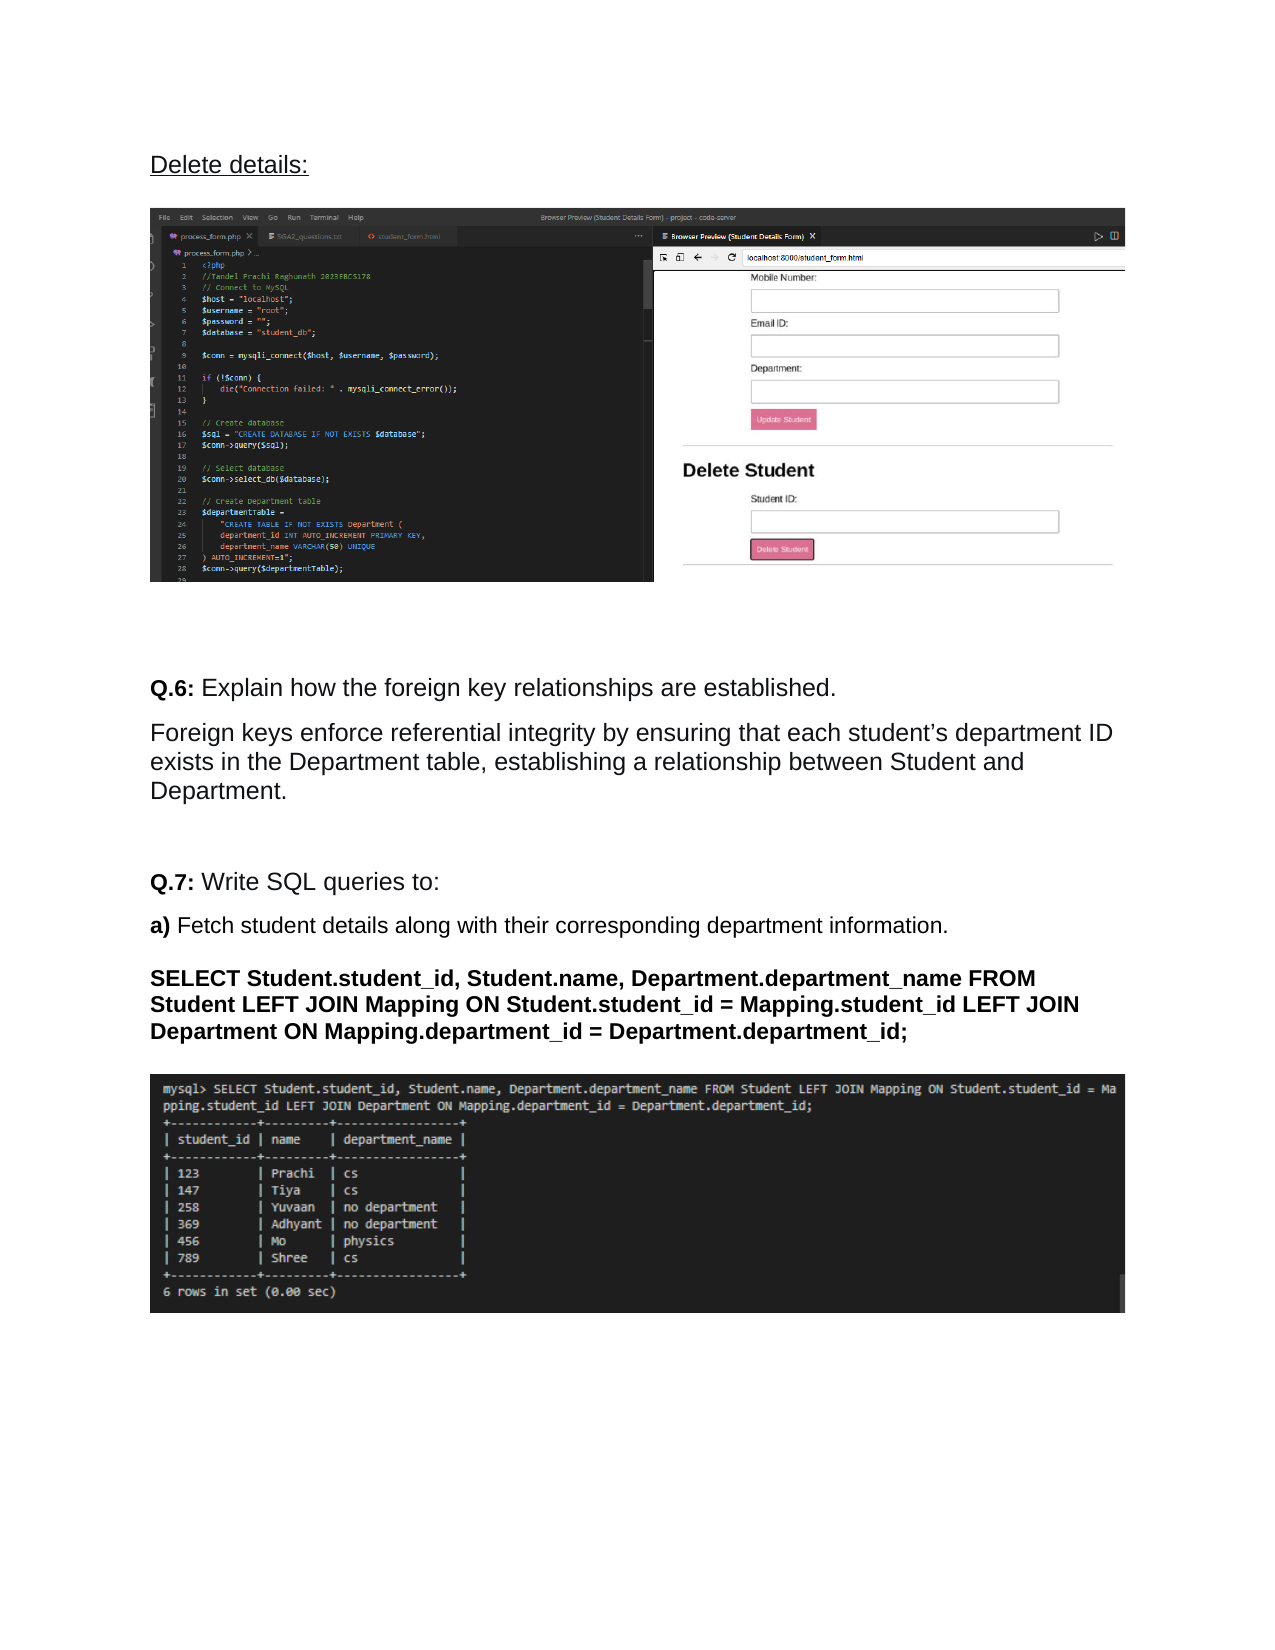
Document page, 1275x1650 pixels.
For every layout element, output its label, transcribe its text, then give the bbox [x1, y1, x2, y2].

text Delete details: [150, 150, 1125, 179]
text Q.6: Explain how the foreign key relationships are established. [150, 673, 1125, 702]
text Foreign keys enforce referential integrity by ensuring that each student’s department ID exists in the Department table, establishing a relationship between Student and Department. [150, 718, 1125, 805]
picture [150, 1074, 1125, 1313]
text a) Fetch student details along with their corresponding department information. [150, 912, 1125, 938]
text SELECT Student.student_id, Student.name, Department.department_name FROM Student LEFT JOIN Mapping ON Student.student_id = Mapping.student_id LEFT JOIN Department ON Mapping.department_id = Department.department_id; [150, 965, 1125, 1044]
text Q.7: Write SQL queries to: [150, 867, 1125, 896]
picture [150, 207, 1125, 582]
